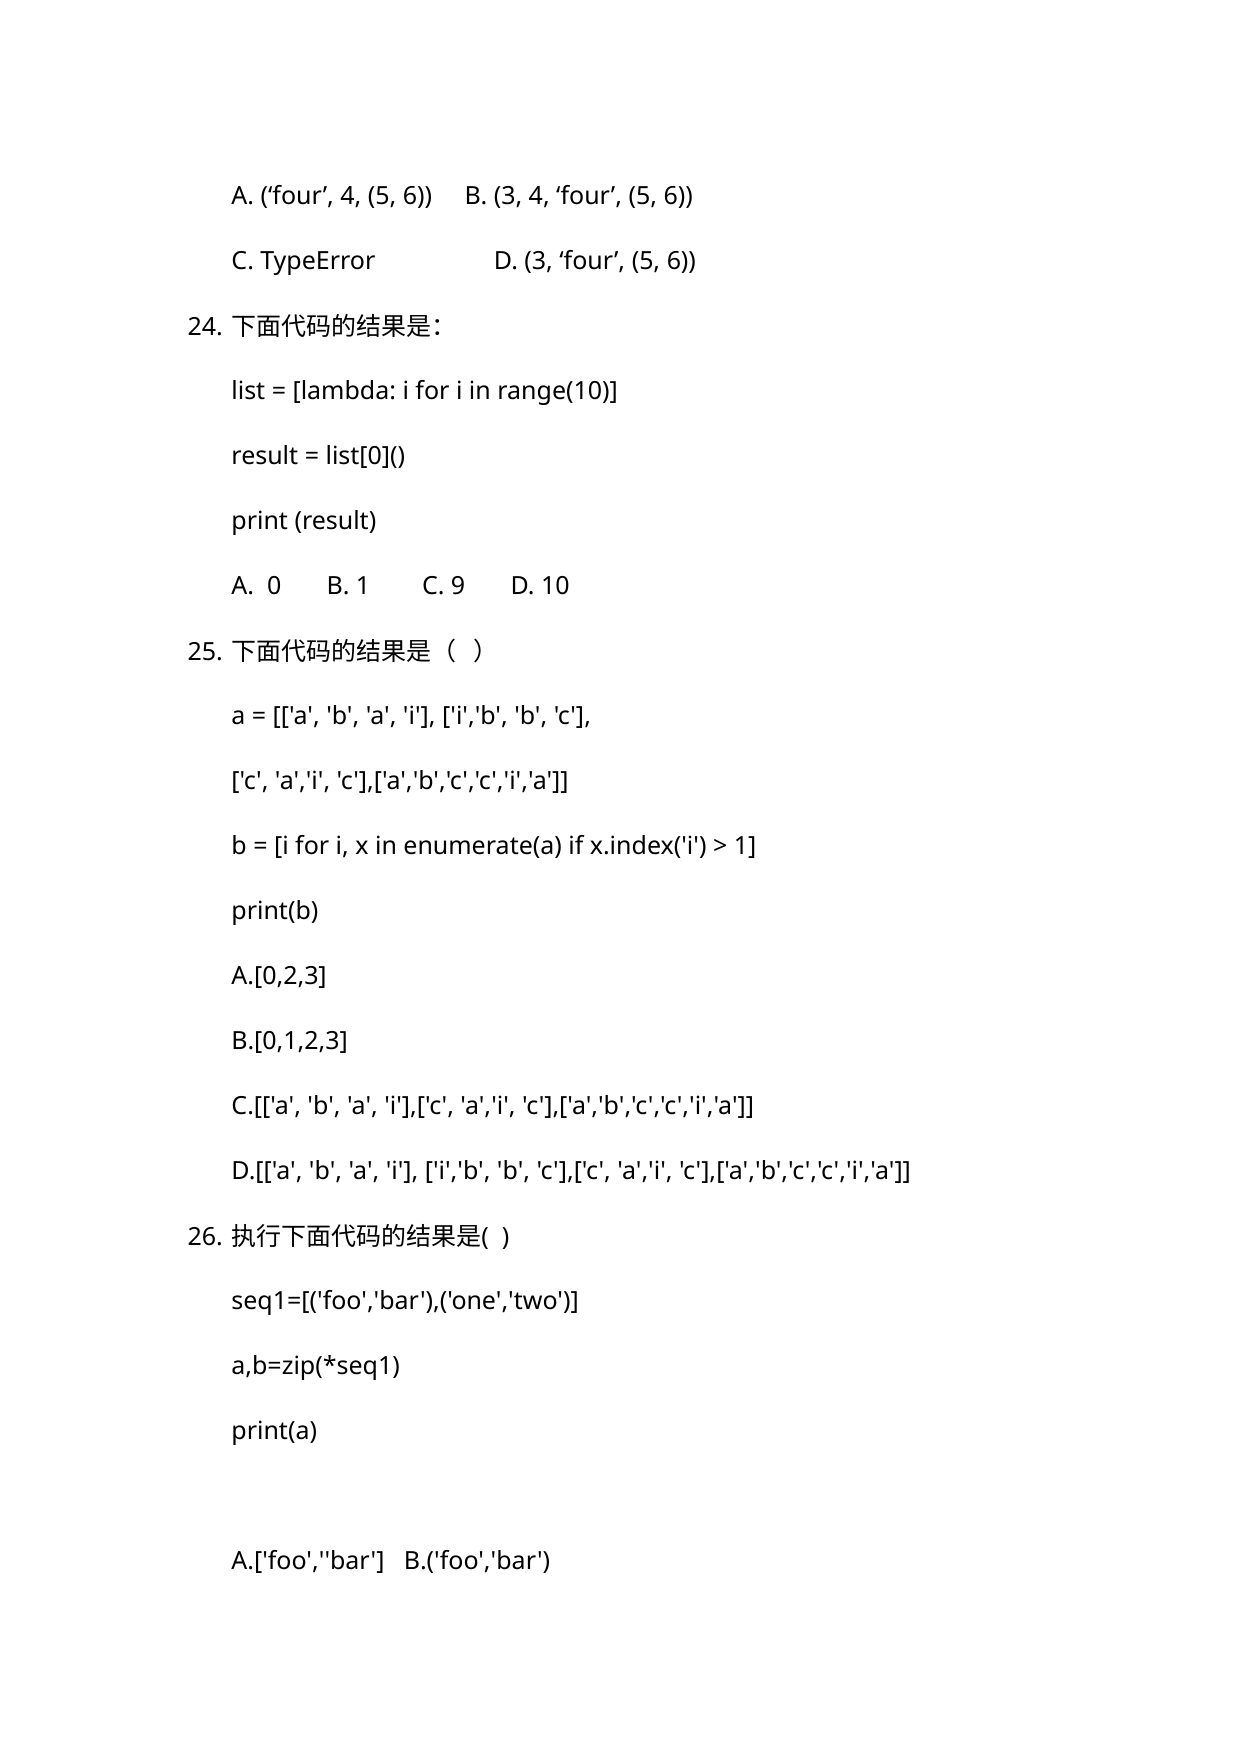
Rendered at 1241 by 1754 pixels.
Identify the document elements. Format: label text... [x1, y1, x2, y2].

list a,b=zip(*seq1) [231, 1332, 1053, 1397]
list list = [lambda: i for i in range(10)] [231, 357, 1053, 422]
list result = list[0]() [231, 422, 1053, 487]
text seq1=[('foo','bar'),('one','two')] [187, 1267, 1053, 1332]
list A. 0 B. 1 C. 9 D. 10 [231, 552, 1053, 617]
text D.[['a', 'b', 'a', 'i'], ['i','b', 'b', 'c'],['c', 'a','i', 'c'],['a','b','c','c','i','a']] [231, 1137, 1053, 1202]
text a = [['a', 'b', 'a', 'i'], ['i','b', 'b', 'c'], [231, 682, 1053, 747]
text A.[0,2,3] [231, 942, 1053, 1007]
list print(a) [231, 1397, 1053, 1462]
text ['c', 'a','i', 'c'],['a','b','c','c','i','a']] [231, 747, 1053, 812]
text b = [i for i, x in enumerate(a) if x.index('i') > 1] [231, 812, 1053, 877]
text C.[['a', 'b', 'a', 'i'],['c', 'a','i', 'c'],['a','b','c','c','i','a']] [231, 1072, 1053, 1137]
list 下面代码的结果是： [187, 292, 1053, 357]
list 执行下面代码的结果是( ) [187, 1202, 1053, 1267]
text B.[0,1,2,3] [231, 1007, 1053, 1072]
list print (result) [231, 487, 1053, 552]
list C. TypeError D. (3, ‘four’, (5, 6)) [231, 227, 1053, 292]
list 下面代码的结果是（ ） [187, 617, 1053, 682]
list A. (‘four’, 4, (5, 6)) B. (3, 4, ‘four’, (5, 6)) [231, 162, 1053, 227]
text print(b) [231, 877, 1053, 942]
list A.['foo',''bar'] B.('foo','bar') [231, 1527, 1053, 1592]
